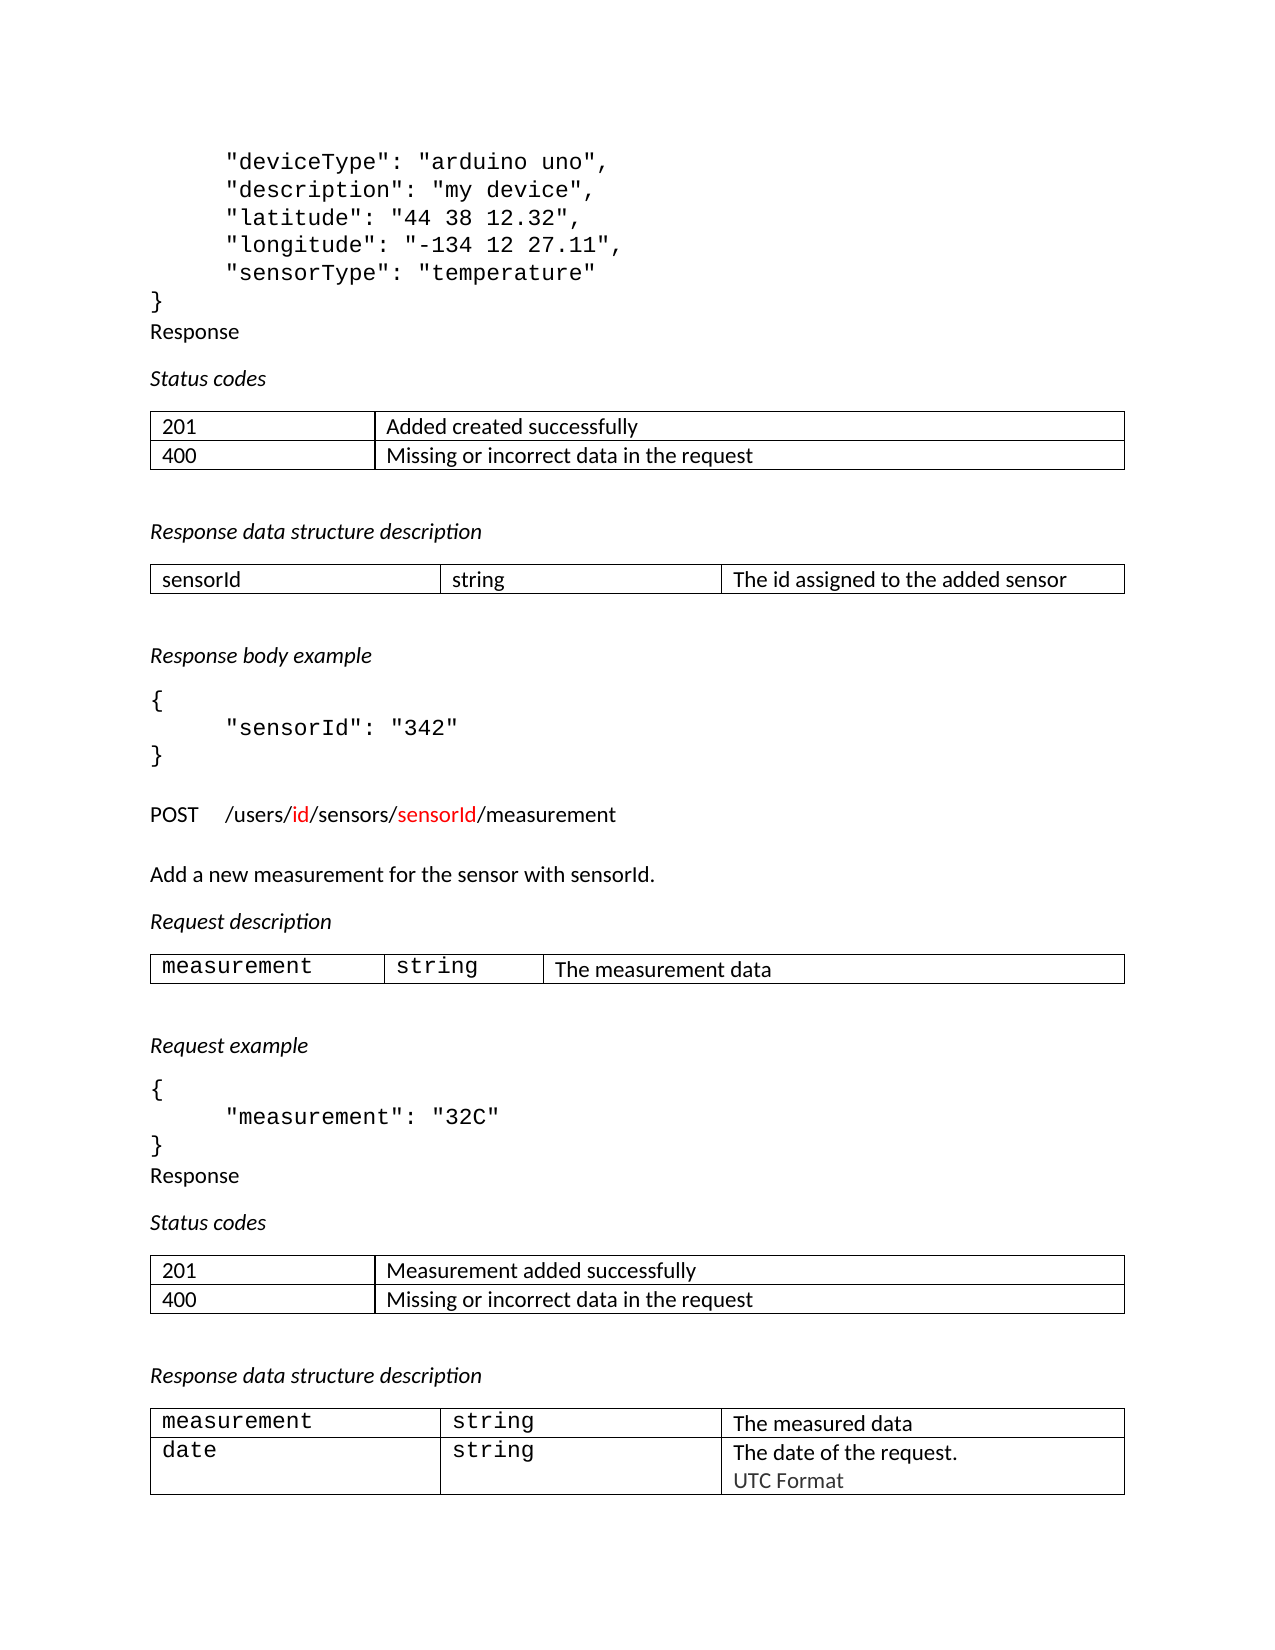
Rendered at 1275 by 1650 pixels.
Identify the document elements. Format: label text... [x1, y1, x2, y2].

table_cell The date of the request. UTC Format [722, 1438, 1124, 1494]
text Response [150, 1161, 1125, 1189]
text "deviceType": "arduino uno", [150, 150, 1125, 176]
table_header string [441, 565, 721, 593]
text Response body example [150, 641, 1125, 669]
text "sensorId": "342" [150, 716, 1125, 742]
table_header Measurement added successfully [376, 1256, 1124, 1284]
text Response data structure description [150, 1361, 1125, 1389]
text } [150, 1133, 1125, 1159]
table_cell string [441, 1438, 721, 1494]
text } [150, 289, 1125, 316]
text Request description [150, 907, 1125, 935]
table_cell 400 [151, 1285, 374, 1313]
table_header The measured data [722, 1409, 1124, 1437]
table_header string [385, 955, 543, 983]
text "measurement": "32C" [150, 1106, 1125, 1132]
table_header The measurement data [544, 955, 1124, 983]
text Request example [150, 1031, 1125, 1059]
table_header Added created successfully [376, 412, 1124, 440]
text Response data structure description [150, 517, 1125, 545]
text "latitude": "44 38 12.32", [150, 206, 1125, 232]
text Response [150, 317, 1125, 346]
text Status codes [150, 1208, 1125, 1236]
text "longitude": "-134 12 27.11", [150, 234, 1125, 260]
table_cell 400 [151, 441, 374, 469]
text Add a new measurement for the sensor with sensorId. [150, 860, 1125, 888]
table_cell Missing or incorrect data in the request [376, 441, 1124, 469]
table_cell date [151, 1438, 440, 1494]
text POST /users/id/sensors/sensorId/measurement [150, 800, 1125, 828]
table_header measurement [151, 1409, 440, 1437]
table_cell Missing or incorrect data in the request [376, 1285, 1124, 1313]
text "description": "my device", [150, 178, 1125, 204]
table_header sensorId [151, 565, 440, 593]
table_header 201 [151, 412, 374, 440]
table_header 201 [151, 1256, 374, 1284]
text "sensorType": "temperature" [150, 262, 1125, 288]
table_header The id assigned to the added sensor [722, 565, 1124, 593]
text { [150, 688, 1125, 714]
table_header measurement [151, 955, 384, 983]
text } [150, 744, 1125, 770]
table_header string [441, 1409, 721, 1437]
text { [150, 1078, 1125, 1104]
text Status codes [150, 364, 1125, 392]
